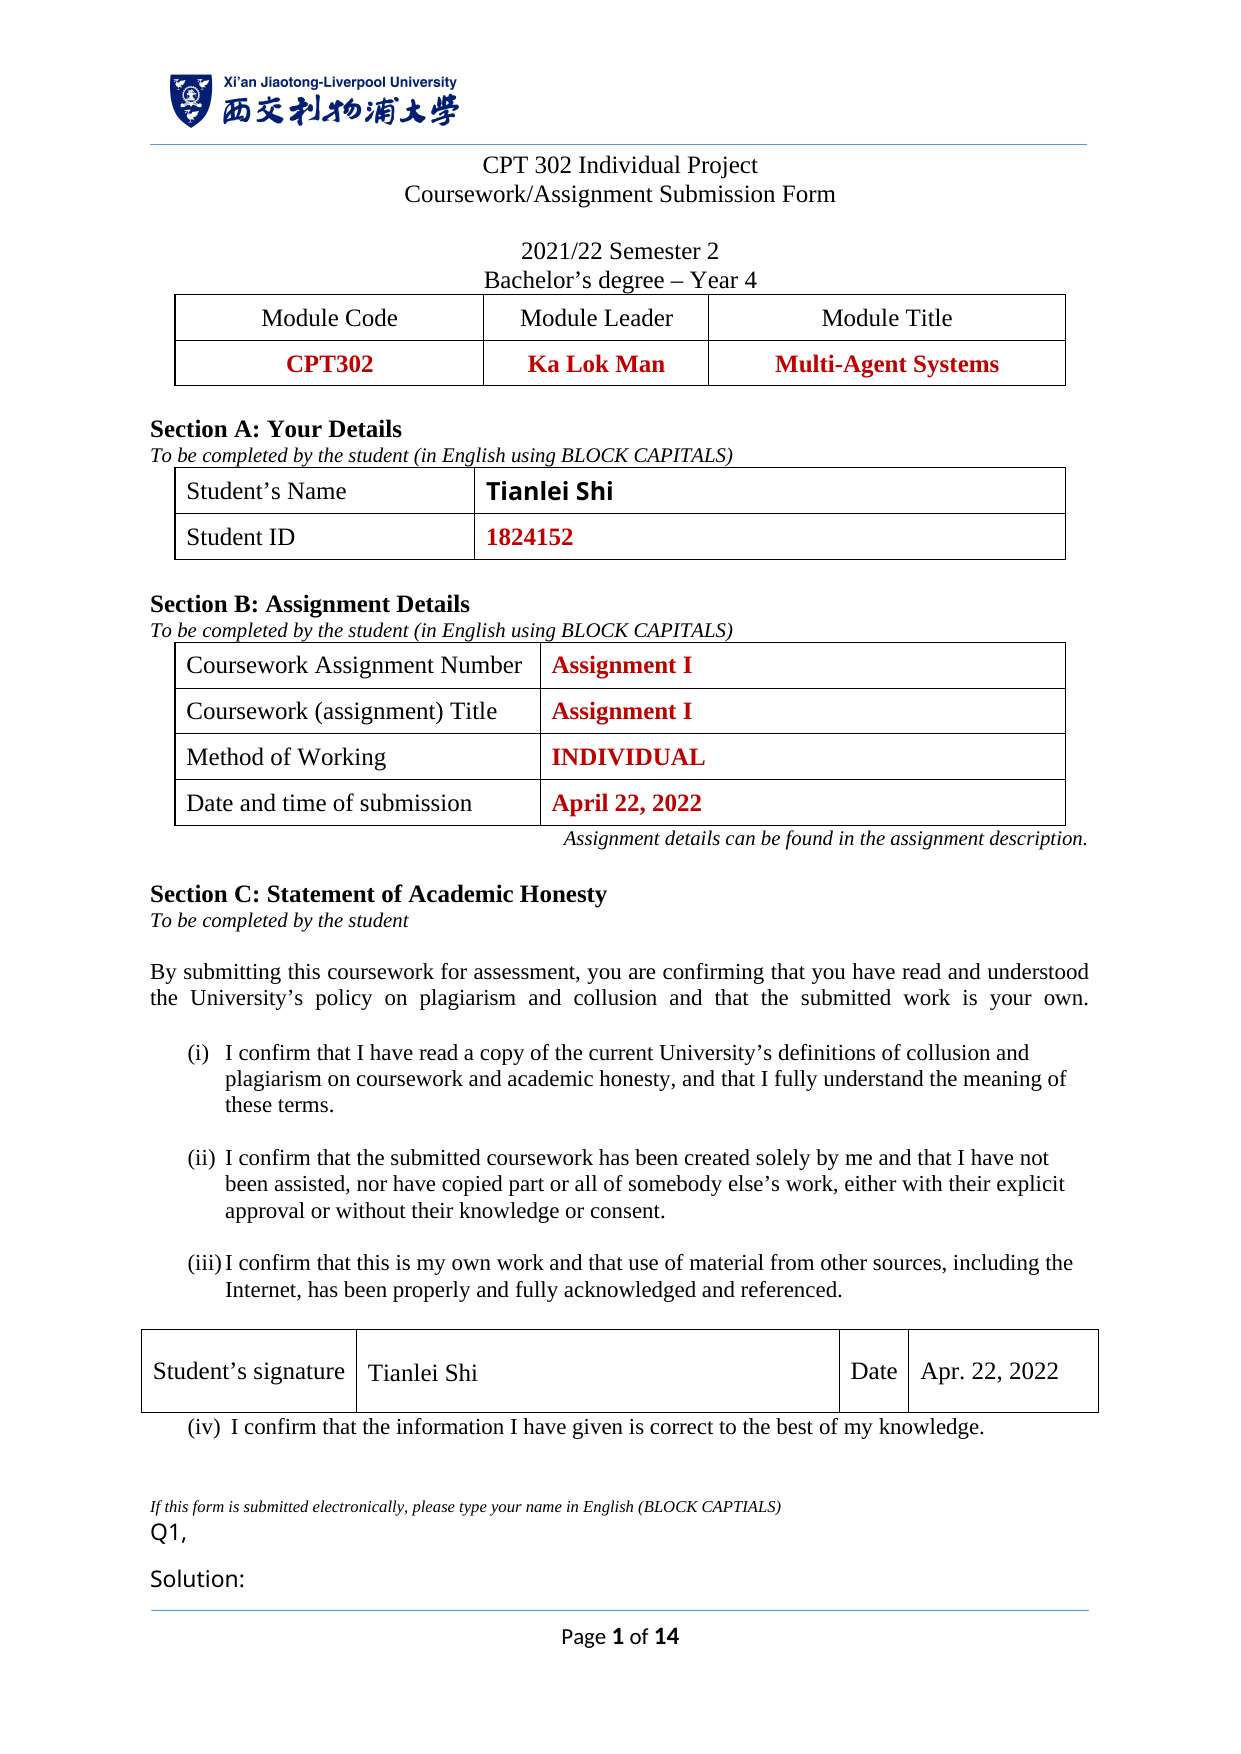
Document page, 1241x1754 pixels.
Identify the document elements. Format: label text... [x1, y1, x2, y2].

table_cell Assignment I [541, 689, 1065, 733]
text To be completed by the student (in English using BLOCK CAPITALS) [150, 617, 1090, 642]
text Coursework/Assignment Submission Form [150, 179, 1090, 207]
table_cell CPT302 [176, 341, 483, 385]
text Assignment details can be found in the assignment description. [150, 826, 1090, 850]
table_header Student’s Name [176, 468, 474, 513]
table_cell 1824152 [475, 514, 1065, 559]
list I confirm that I have read a copy of the current University’s definitions of collusion and plagiarism on coursework and academic honesty, and that I fully understand the meaning of these terms. [187, 1039, 1090, 1118]
table_header Coursework Assignment Number [176, 643, 540, 687]
text To be completed by the student [150, 907, 1090, 932]
table_header Tianlei Shi [475, 468, 1065, 513]
table_cell Coursework (assignment) Title [176, 689, 540, 733]
table_header Student’s signature [142, 1330, 356, 1412]
text 2021/22 Semester 2 [150, 236, 1090, 265]
table_cell INDIVIDUAL [541, 734, 1065, 779]
table_header Assignment I [541, 643, 1065, 687]
table_cell Ka Lok Man [484, 341, 708, 385]
list By submitting this coursework for assessment, you are confirming that you have read and understood the University’s policy on plagiarism and collusion and that the submitted work is your own. [150, 958, 1090, 1039]
list I confirm that the information I have given is correct to the best of my knowledge. [187, 1413, 1090, 1439]
table_cell Date and time of submission [176, 780, 540, 825]
text Section A: Your Details [150, 414, 1090, 443]
text To be completed by the student (in English using BLOCK CAPITALS) [150, 443, 1090, 467]
table_cell Multi-Agent Systems [709, 341, 1065, 385]
table_header Module Leader [484, 295, 708, 339]
list I confirm that the submitted coursework has been created solely by me and that I have not been assisted, nor have copied part or all of somebody else’s work, either with their explicit approval or without their knowledge or consent. [187, 1144, 1090, 1223]
list Solution: [150, 1563, 1090, 1594]
text CPT 302 Individual Project [150, 150, 1090, 179]
text Bachelor’s degree – Year 4 [150, 265, 1090, 294]
table_cell Method of Working [176, 734, 540, 779]
table_cell April 22, 2022 [541, 780, 1065, 825]
list If this form is submitted electronically, please type your name in English (BLOCK CAPTIALS) [150, 1497, 1090, 1516]
table_header Module Title [709, 295, 1065, 339]
list Q1, [150, 1516, 1090, 1547]
picture [167, 73, 463, 131]
table_header Date [840, 1330, 908, 1412]
list I confirm that this is my own work and that use of material from other sources, including the Internet, has been properly and fully acknowledged and referenced. [187, 1249, 1090, 1302]
text Section C: Statement of Academic Honesty [150, 879, 1090, 907]
text Section B: Assignment Details [150, 589, 1090, 617]
table_header Module Code [176, 295, 483, 339]
table_header Apr. 22, 2022 [909, 1330, 1098, 1412]
table_cell Student ID [176, 514, 474, 559]
table_header Tianlei Shi [357, 1330, 839, 1412]
